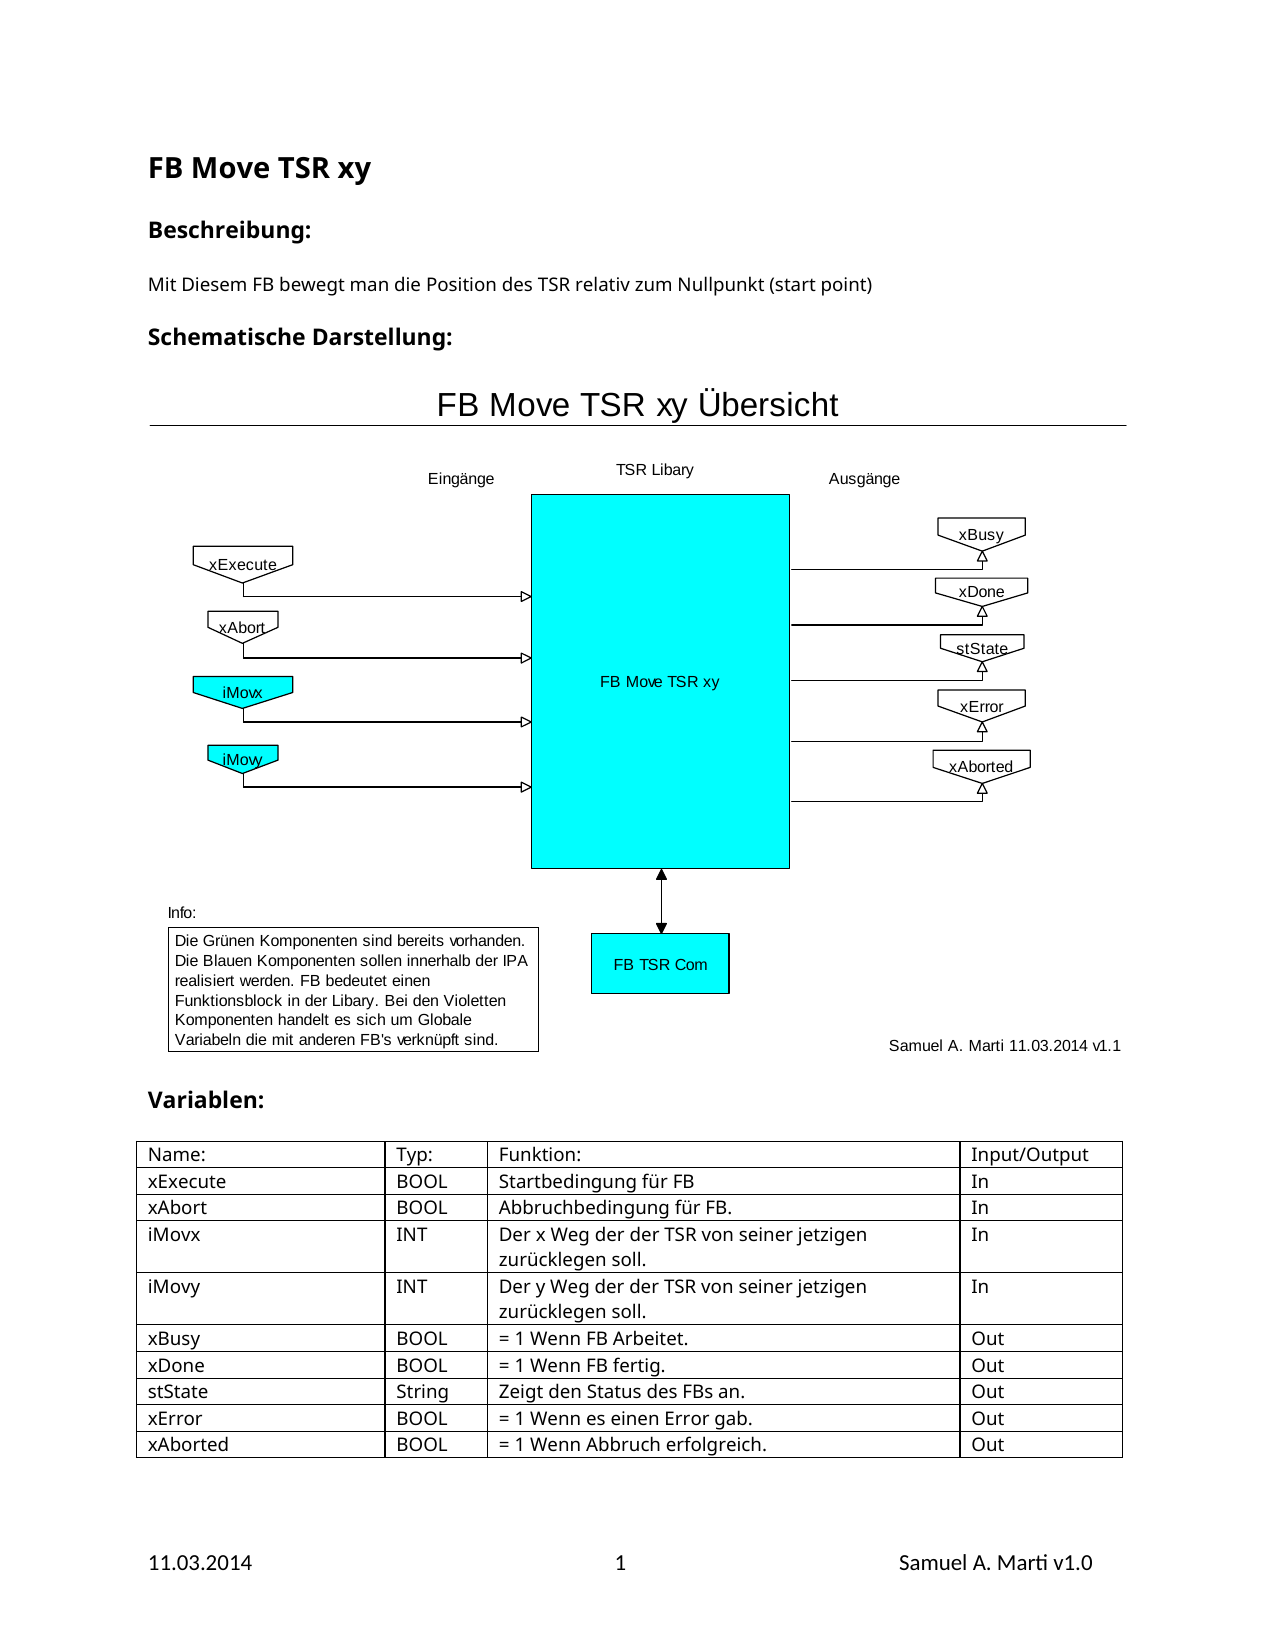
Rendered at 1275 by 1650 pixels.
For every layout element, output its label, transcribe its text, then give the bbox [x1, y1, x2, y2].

table_cell xDone [137, 1352, 384, 1377]
table_cell iMovy [137, 1273, 384, 1324]
table_cell xAborted [137, 1432, 384, 1457]
table_cell xError [137, 1405, 384, 1431]
table_cell BOOL [386, 1168, 487, 1194]
table_cell BOOL [386, 1325, 487, 1351]
table_cell = 1 Wenn FB fertig. [488, 1352, 959, 1377]
table_cell Abbruchbedingung für FB. [488, 1195, 959, 1220]
table_cell Der y Weg der der TSR von seiner jetzigen zurücklegen soll. [488, 1273, 959, 1324]
table_cell In [961, 1168, 1122, 1194]
table_cell BOOL [386, 1195, 487, 1220]
table_cell xExecute [137, 1168, 384, 1194]
table_cell stState [137, 1379, 384, 1404]
table_cell = 1 Wenn es einen Error gab. [488, 1405, 959, 1431]
table_header Typ: [386, 1142, 487, 1167]
table_cell = 1 Wenn Abbruch erfolgreich. [488, 1432, 959, 1457]
table_cell iMovx [137, 1221, 384, 1272]
table_cell BOOL [386, 1432, 487, 1457]
table_cell In [961, 1273, 1122, 1324]
table_cell Startbedingung für FB [488, 1168, 959, 1194]
table_cell Out [961, 1405, 1122, 1431]
table_cell BOOL [386, 1405, 487, 1431]
table_cell xAbort [137, 1195, 384, 1220]
table_cell In [961, 1221, 1122, 1272]
table_cell xBusy [137, 1325, 384, 1351]
table_cell Der x Weg der der TSR von seiner jetzigen zurücklegen soll. [488, 1221, 959, 1272]
text Variablen: [148, 1084, 1127, 1115]
table_cell Out [961, 1325, 1122, 1351]
table_header Input/Output [961, 1142, 1122, 1167]
table_cell Out [961, 1432, 1122, 1457]
table_cell INT [386, 1221, 487, 1272]
table_cell In [961, 1195, 1122, 1220]
text Beschreibung: [148, 214, 1127, 245]
table_header Name: [137, 1142, 384, 1167]
text Schematische Darstellung: [148, 321, 1127, 352]
table_cell Out [961, 1379, 1122, 1404]
table_cell Out [961, 1352, 1122, 1377]
table_cell Zeigt den Status des FBs an. [488, 1379, 959, 1404]
table_cell BOOL [386, 1352, 487, 1377]
table_cell = 1 Wenn FB Arbeitet. [488, 1325, 959, 1351]
table_header Funktion: [488, 1142, 959, 1167]
table_cell String [386, 1379, 487, 1404]
text FB Move TSR xy [148, 148, 1127, 187]
table_cell INT [386, 1273, 487, 1324]
text Mit Diesem FB bewegt man die Position des TSR relativ zum Nullpunkt (start point) [148, 271, 1127, 296]
